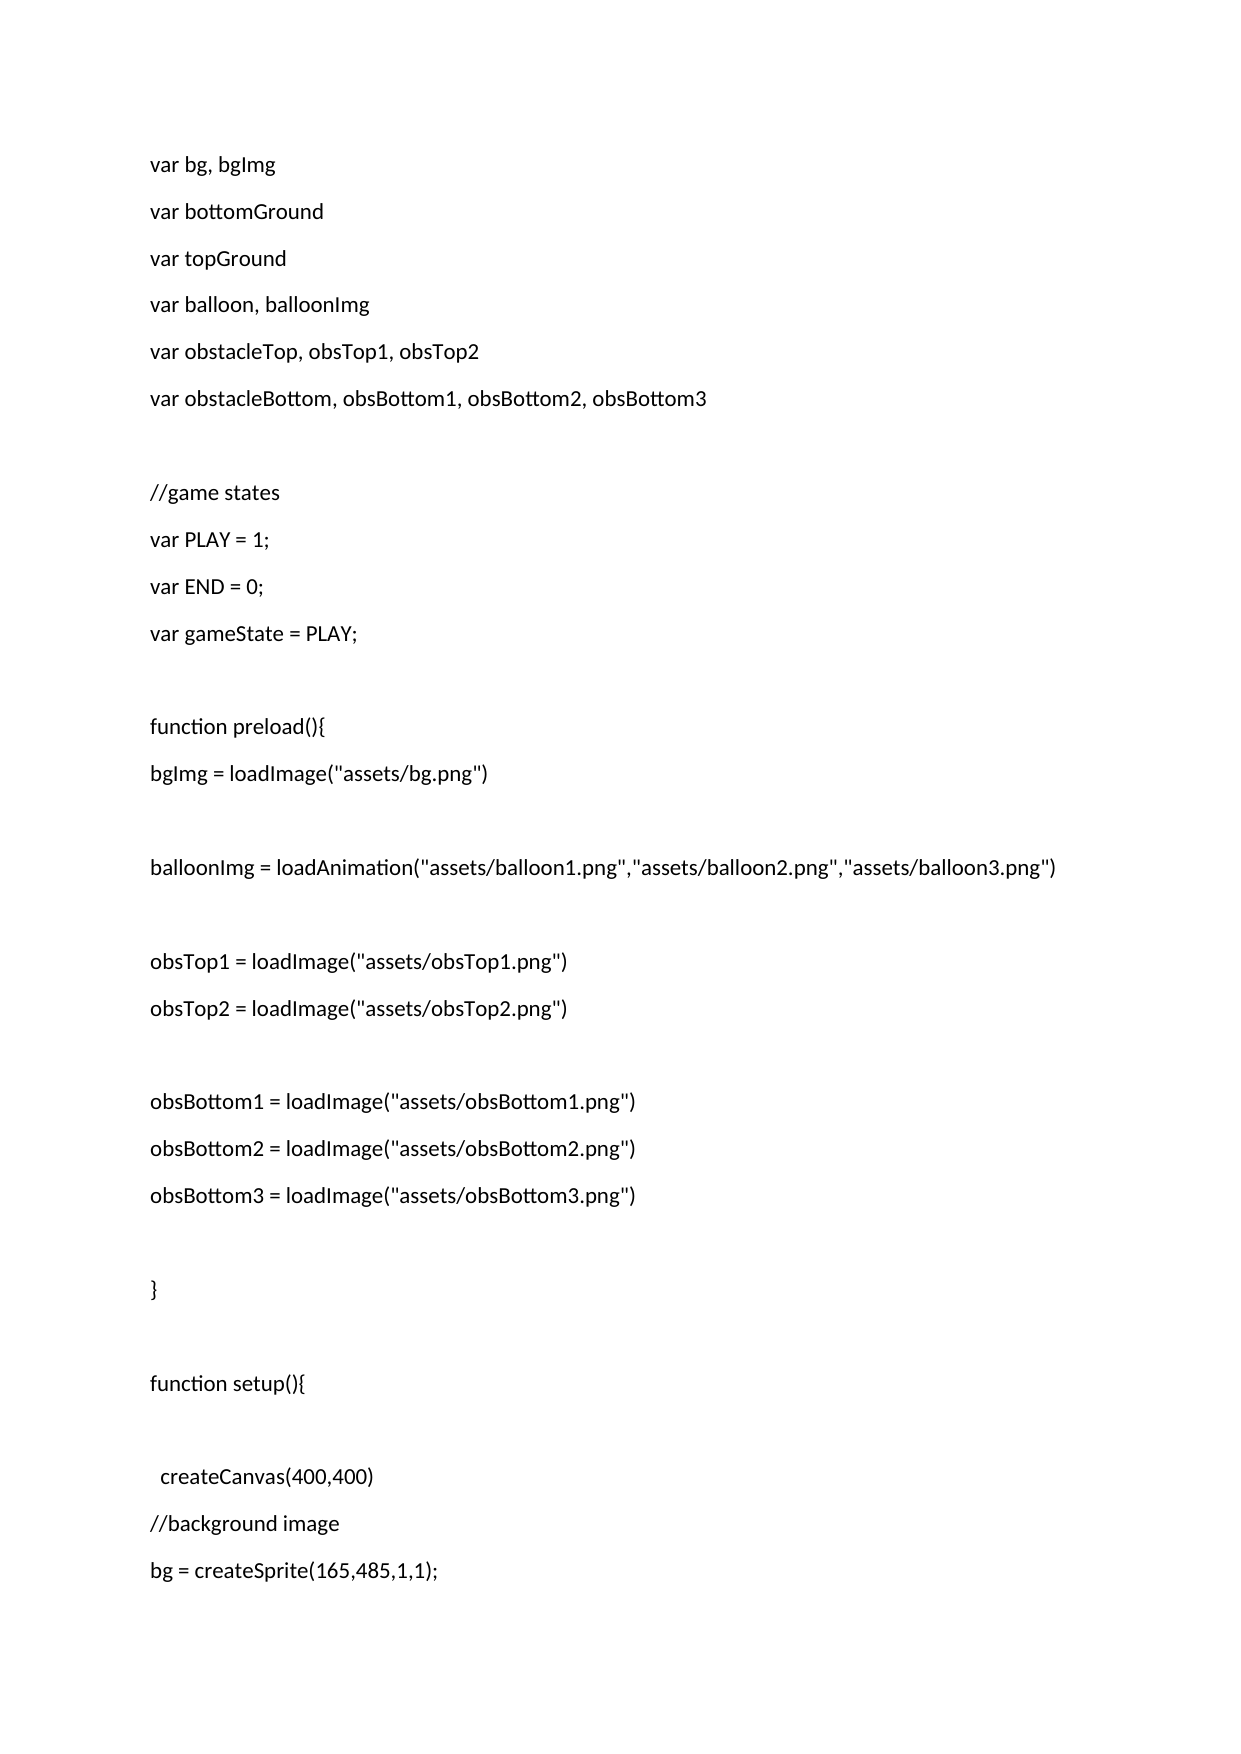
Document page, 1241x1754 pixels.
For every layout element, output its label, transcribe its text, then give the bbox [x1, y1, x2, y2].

text var balloon, balloonImg [150, 291, 1090, 319]
text //game states [150, 478, 1090, 506]
text balloonImg = loadAnimation("assets/balloon1.png","assets/balloon2.png","assets/balloon3.png") [150, 853, 1090, 881]
text var PLAY = 1; [150, 525, 1090, 553]
text obsBottom2 = loadImage("assets/obsBottom2.png") [150, 1134, 1090, 1162]
text var END = 0; [150, 572, 1090, 600]
text var obstacleBottom, obsBottom1, obsBottom2, obsBottom3 [150, 384, 1090, 412]
text //background image [150, 1509, 1090, 1537]
text var topGround [150, 244, 1090, 272]
text obsBottom1 = loadImage("assets/obsBottom1.png") [150, 1087, 1090, 1116]
text bg = createSprite(165,485,1,1); [150, 1556, 1090, 1584]
text function setup(){ [150, 1369, 1090, 1397]
text var gameState = PLAY; [150, 619, 1090, 647]
text createCanvas(400,400) [150, 1462, 1090, 1491]
text var bottomGround [150, 197, 1090, 225]
text var bg, bgImg [150, 150, 1090, 178]
text obsTop1 = loadImage("assets/obsTop1.png") [150, 947, 1090, 975]
text function preload(){ [150, 712, 1090, 741]
text obsTop2 = loadImage("assets/obsTop2.png") [150, 994, 1090, 1022]
text var obstacleTop, obsTop1, obsTop2 [150, 337, 1090, 366]
text } [150, 1275, 1090, 1303]
text obsBottom3 = loadImage("assets/obsBottom3.png") [150, 1181, 1090, 1209]
text bgImg = loadImage("assets/bg.png") [150, 759, 1090, 787]
